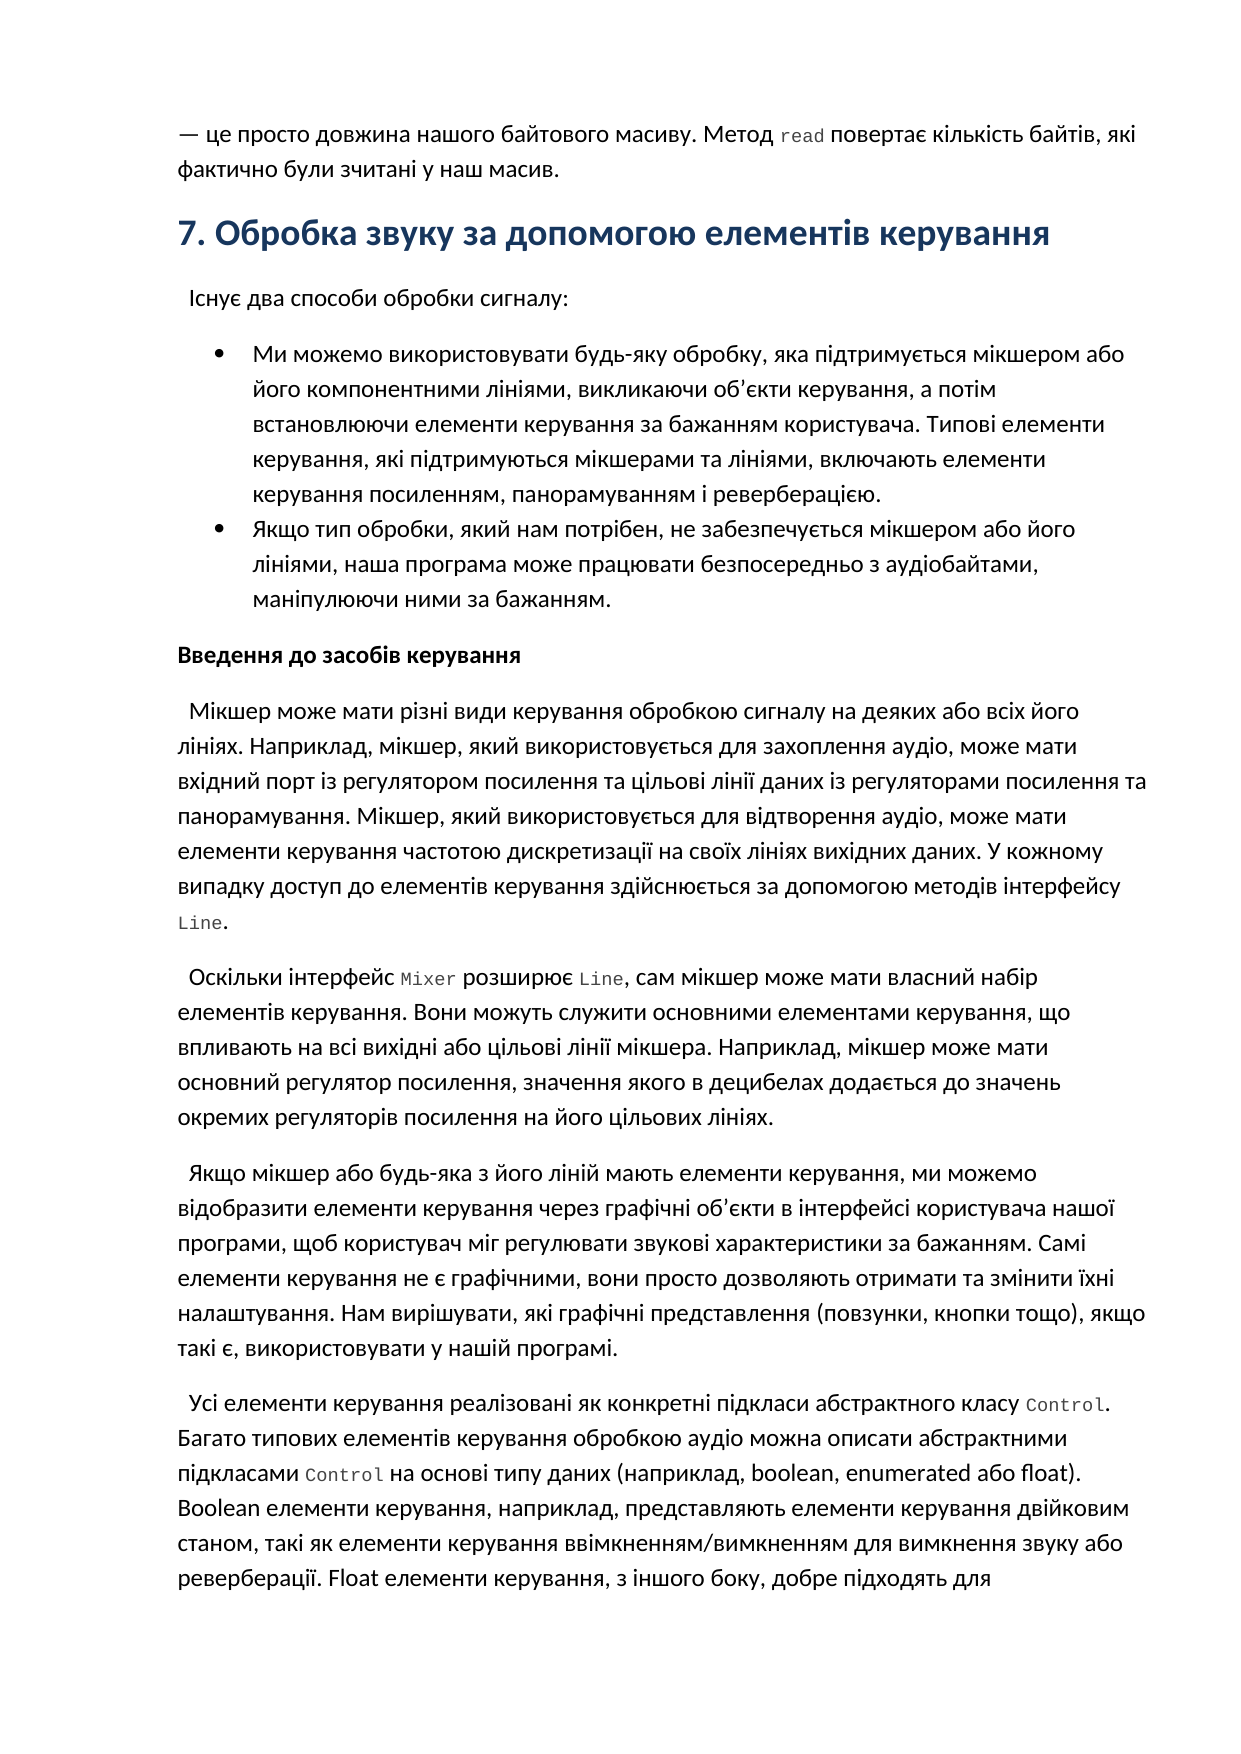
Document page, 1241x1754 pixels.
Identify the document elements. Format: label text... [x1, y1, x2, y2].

list Ми можемо використовувати будь-яку обробку, яка підтримується мікшером або його компонентними лініями, викликаючи об’єкти керування, а потім встановлюючи елементи керування за бажанням користувача. Типові елементи керування, які підтримуються мікшерами та лініями, включають елементи керування посиленням, панорамуванням і реверберацією. [215, 338, 1152, 509]
text Введення до засобів керування [177, 639, 1152, 670]
text Оскільки інтерфейс Mixer розширює Line, сам мікшер може мати власний набір елементів керування. Вони можуть служити основними елементами керування, що впливають на всі вихідні або цільові лінії мікшера. Наприклад, мікшер може мати основний регулятор посилення, значення якого в децибелах додається до значень окремих регуляторів посилення на його цільових лініях. [177, 961, 1152, 1131]
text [177, 1387, 1152, 1593]
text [177, 118, 1152, 184]
list Якщо тип обробки, який нам потрібен, не забезпечується мікшером або його лініями, наша програма може працювати безпосередньо з аудіобайтами, маніпулюючи ними за бажанням. [215, 513, 1152, 614]
text 7. Обробка звуку за допомогою елементів керування [177, 209, 1152, 255]
text Якщо мікшер або будь-яка з його ліній мають елементи керування, ми можемо відобразити елементи керування через графічні об’єкти в інтерфейсі користувача нашої програми, щоб користувач міг регулювати звукові характеристики за бажанням. Самі елементи керування не є графічними, вони просто дозволяють отримати та змінити їхні налаштування. Нам вирішувати, які графічні представлення (повзунки, кнопки тощо), якщо такі є, використовувати у нашій програмі. [177, 1157, 1152, 1362]
text Існує два способи обробки сигналу: [177, 282, 1152, 313]
text Мікшер може мати різні види керування обробкою сигналу на деяких або всіх його лініях. Наприклад, мікшер, який використовується для захоплення аудіо, може мати вхідний порт із регулятором посилення та цільові лінії даних із регуляторами посилення та панорамування. Мікшер, який використовується для відтворення аудіо, може мати елементи керування частотою дискретизації на своїх лініях вихідних даних. У кожному випадку доступ до елементів керування здійснюється за допомогою методів інтерфейсу Line. [177, 695, 1152, 936]
